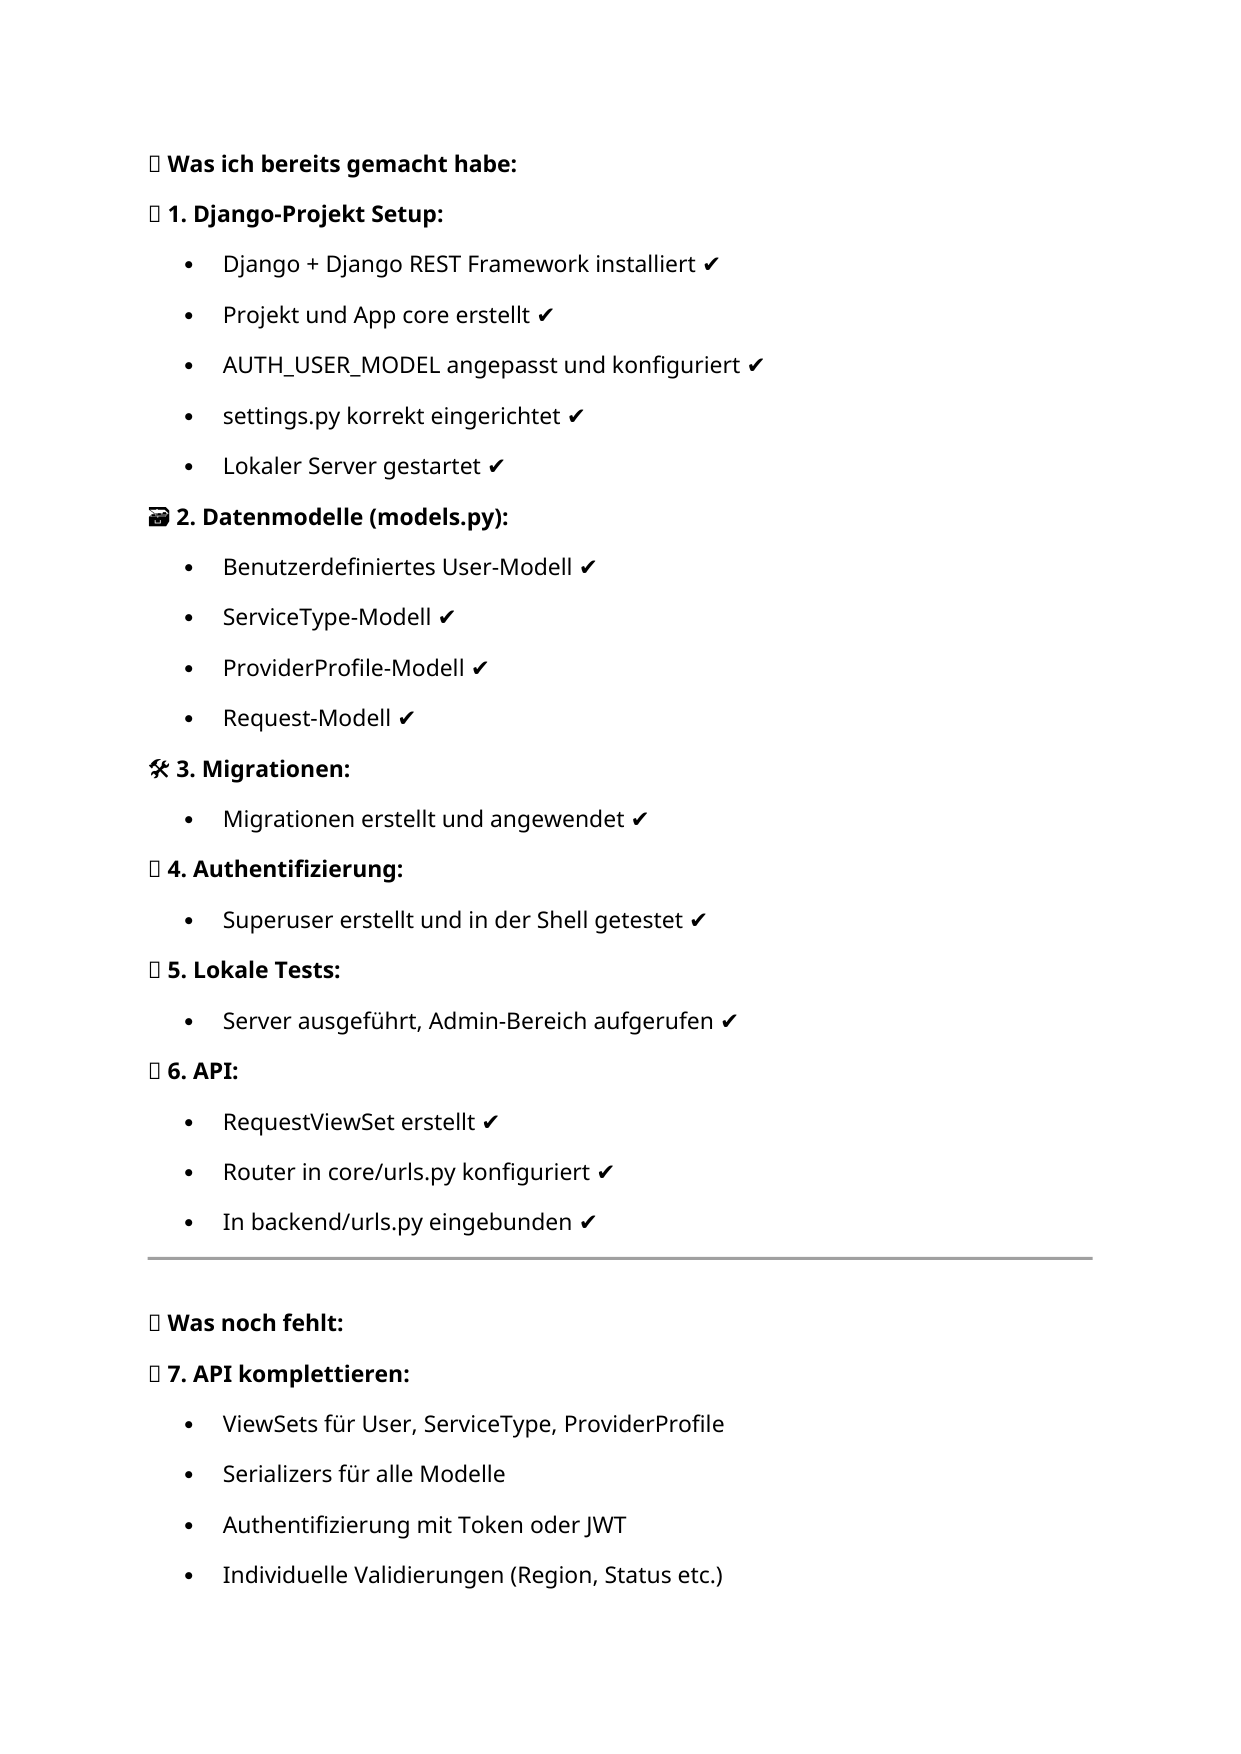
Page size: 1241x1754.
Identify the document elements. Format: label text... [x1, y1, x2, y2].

list AUTH_USER_MODEL angepasst und konfiguriert ✔ [185, 349, 1093, 381]
list Serializers für alle Modelle [185, 1458, 1093, 1490]
text 🗃️ 2. Datenmodelle (models.py): [148, 501, 1093, 532]
text 🧪 5. Lokale Tests: [148, 954, 1093, 986]
text 🌐 6. API: [148, 1055, 1093, 1086]
list Django + Django REST Framework installiert ✔ [185, 248, 1093, 280]
list settings.py korrekt eingerichtet ✔ [185, 400, 1093, 431]
list Request-Modell ✔ [185, 702, 1093, 733]
list RequestViewSet erstellt ✔ [185, 1106, 1093, 1137]
list Individuelle Validierungen (Region, Status etc.) [185, 1559, 1093, 1591]
text 🛠️ 3. Migrationen: [148, 753, 1093, 784]
list Benutzerdefiniertes User-Modell ✔ [185, 551, 1093, 582]
list Lokaler Server gestartet ✔ [185, 450, 1093, 481]
text 🔜 Was noch fehlt: [148, 1307, 1093, 1338]
text 🔐 4. Authentifizierung: [148, 853, 1093, 885]
list Superuser erstellt und in der Shell getestet ✔ [185, 904, 1093, 935]
list Router in core/urls.py konfiguriert ✔ [185, 1156, 1093, 1187]
list In backend/urls.py eingebunden ✔ [185, 1206, 1093, 1238]
list ServiceType-Modell ✔ [185, 601, 1093, 633]
list ProviderProfile-Modell ✔ [185, 652, 1093, 683]
text ✅ Was ich bereits gemacht habe: [148, 148, 1093, 179]
list ViewSets für User, ServiceType, ProviderProfile [185, 1408, 1093, 1439]
text 🔧 1. Django-Projekt Setup: [148, 198, 1093, 229]
list Projekt und App core erstellt ✔ [185, 299, 1093, 330]
text 🔹 7. API komplettieren: [148, 1358, 1093, 1389]
list Authentifizierung mit Token oder JWT [185, 1509, 1093, 1540]
list Server ausgeführt, Admin-Bereich aufgerufen ✔ [185, 1005, 1093, 1036]
list Migrationen erstellt und angewendet ✔ [185, 803, 1093, 834]
